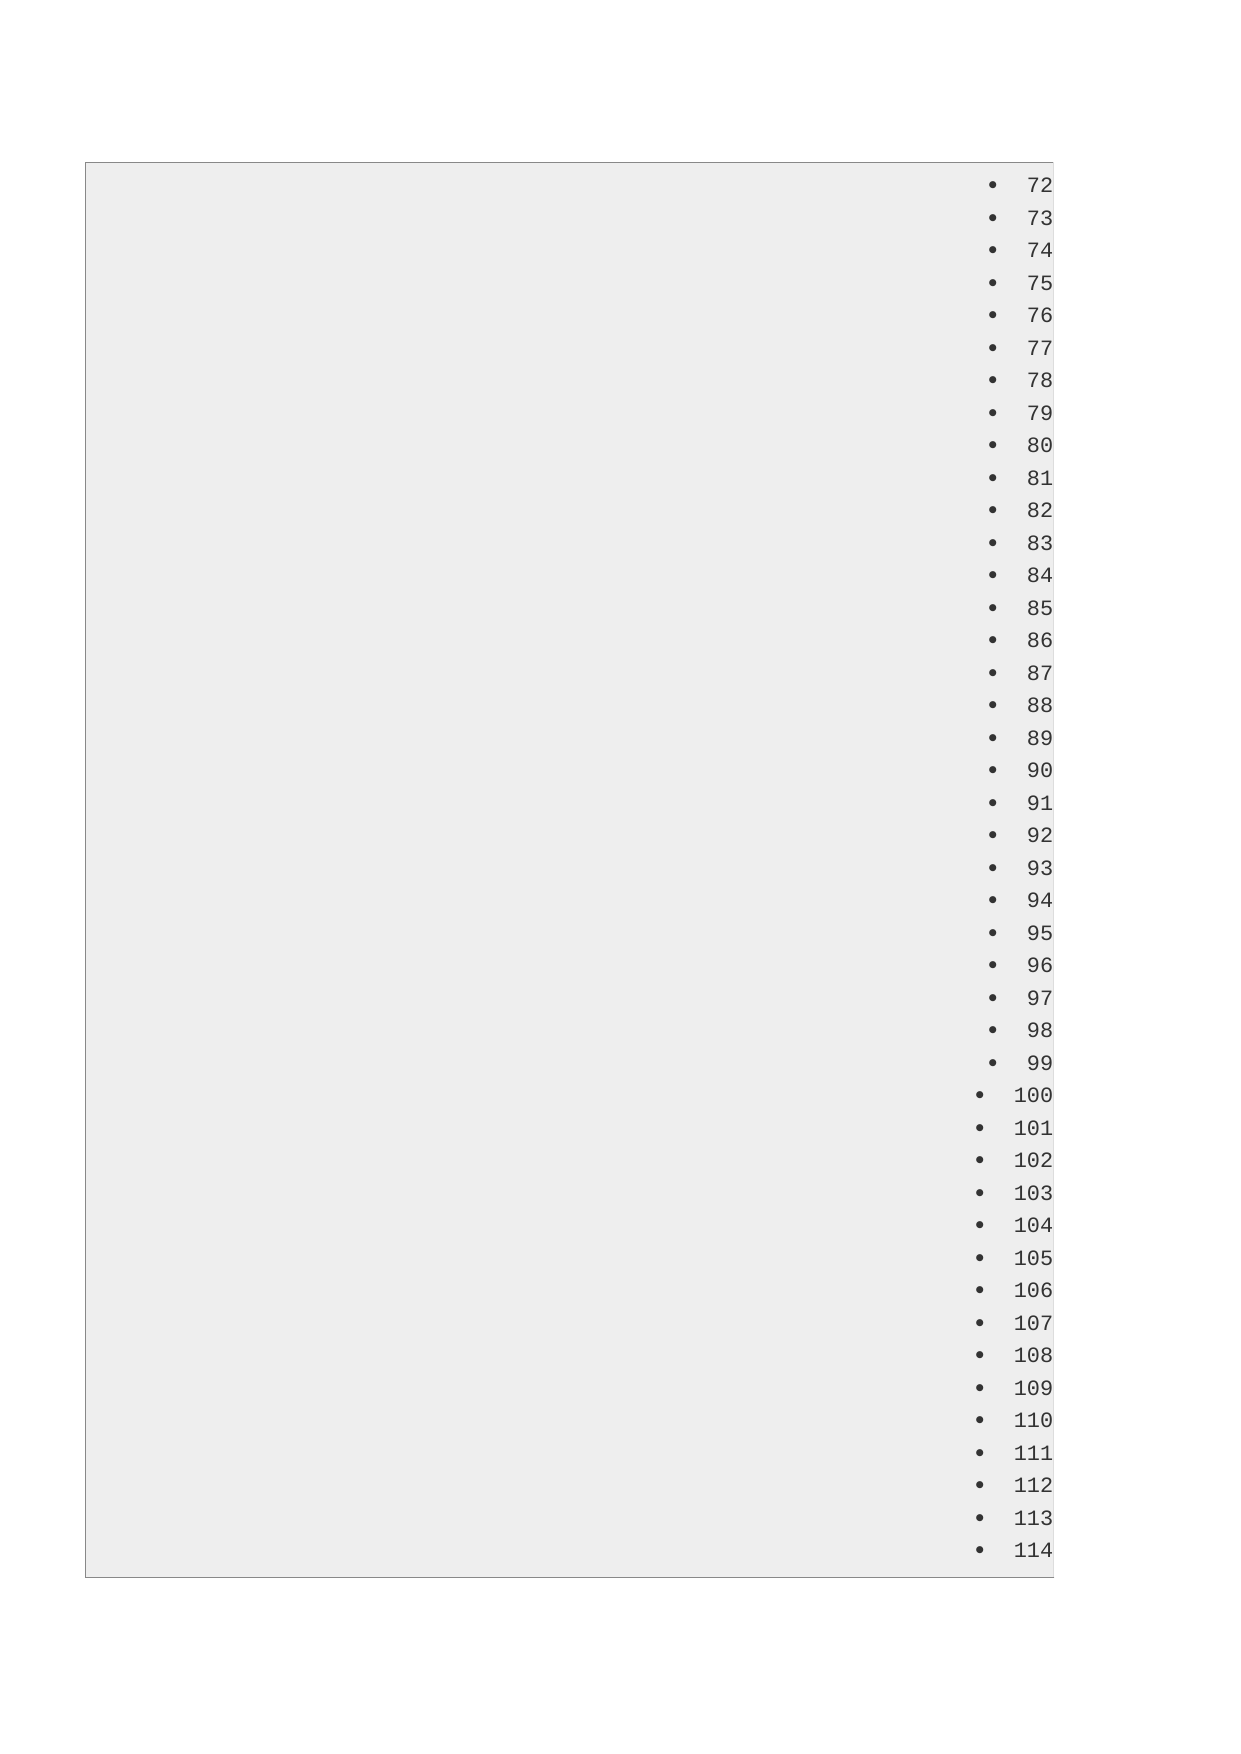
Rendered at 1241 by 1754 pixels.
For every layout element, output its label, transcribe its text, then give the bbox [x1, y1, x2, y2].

list 110 [86, 1397, 1053, 1429]
list 82 [86, 487, 1053, 519]
list 79 [86, 389, 1053, 422]
list 73 [86, 194, 1053, 227]
list 111 [86, 1429, 1053, 1462]
list 83 [86, 519, 1053, 552]
list 99 [86, 1039, 1053, 1072]
list 90 [86, 747, 1053, 779]
list 81 [86, 454, 1053, 487]
list 80 [86, 422, 1053, 454]
list 74 [86, 227, 1053, 259]
list 91 [86, 779, 1053, 812]
list 93 [86, 844, 1053, 877]
list 101 [86, 1104, 1053, 1137]
list 108 [86, 1332, 1053, 1364]
list 75 [86, 259, 1053, 292]
list 107 [86, 1299, 1053, 1332]
list 95 [86, 909, 1053, 942]
list 76 [86, 292, 1053, 324]
list 105 [86, 1234, 1053, 1267]
list 100 [86, 1072, 1053, 1104]
list 92 [86, 812, 1053, 844]
list 78 [86, 357, 1053, 389]
list 84 [86, 552, 1053, 584]
list 113 [86, 1494, 1053, 1527]
list 85 [86, 584, 1053, 617]
list 114 [86, 1527, 1053, 1577]
list 102 [86, 1137, 1053, 1169]
list 103 [86, 1169, 1053, 1202]
list 86 [86, 617, 1053, 649]
list 87 [86, 649, 1053, 682]
list 94 [86, 877, 1053, 909]
list 97 [86, 974, 1053, 1007]
list 106 [86, 1267, 1053, 1299]
list 98 [86, 1007, 1053, 1039]
list 89 [86, 714, 1053, 747]
list 96 [86, 942, 1053, 974]
list 109 [86, 1364, 1053, 1397]
list 77 [86, 324, 1053, 357]
list 72 [86, 163, 1053, 194]
list 88 [86, 682, 1053, 714]
list 104 [86, 1202, 1053, 1234]
list 112 [86, 1462, 1053, 1494]
